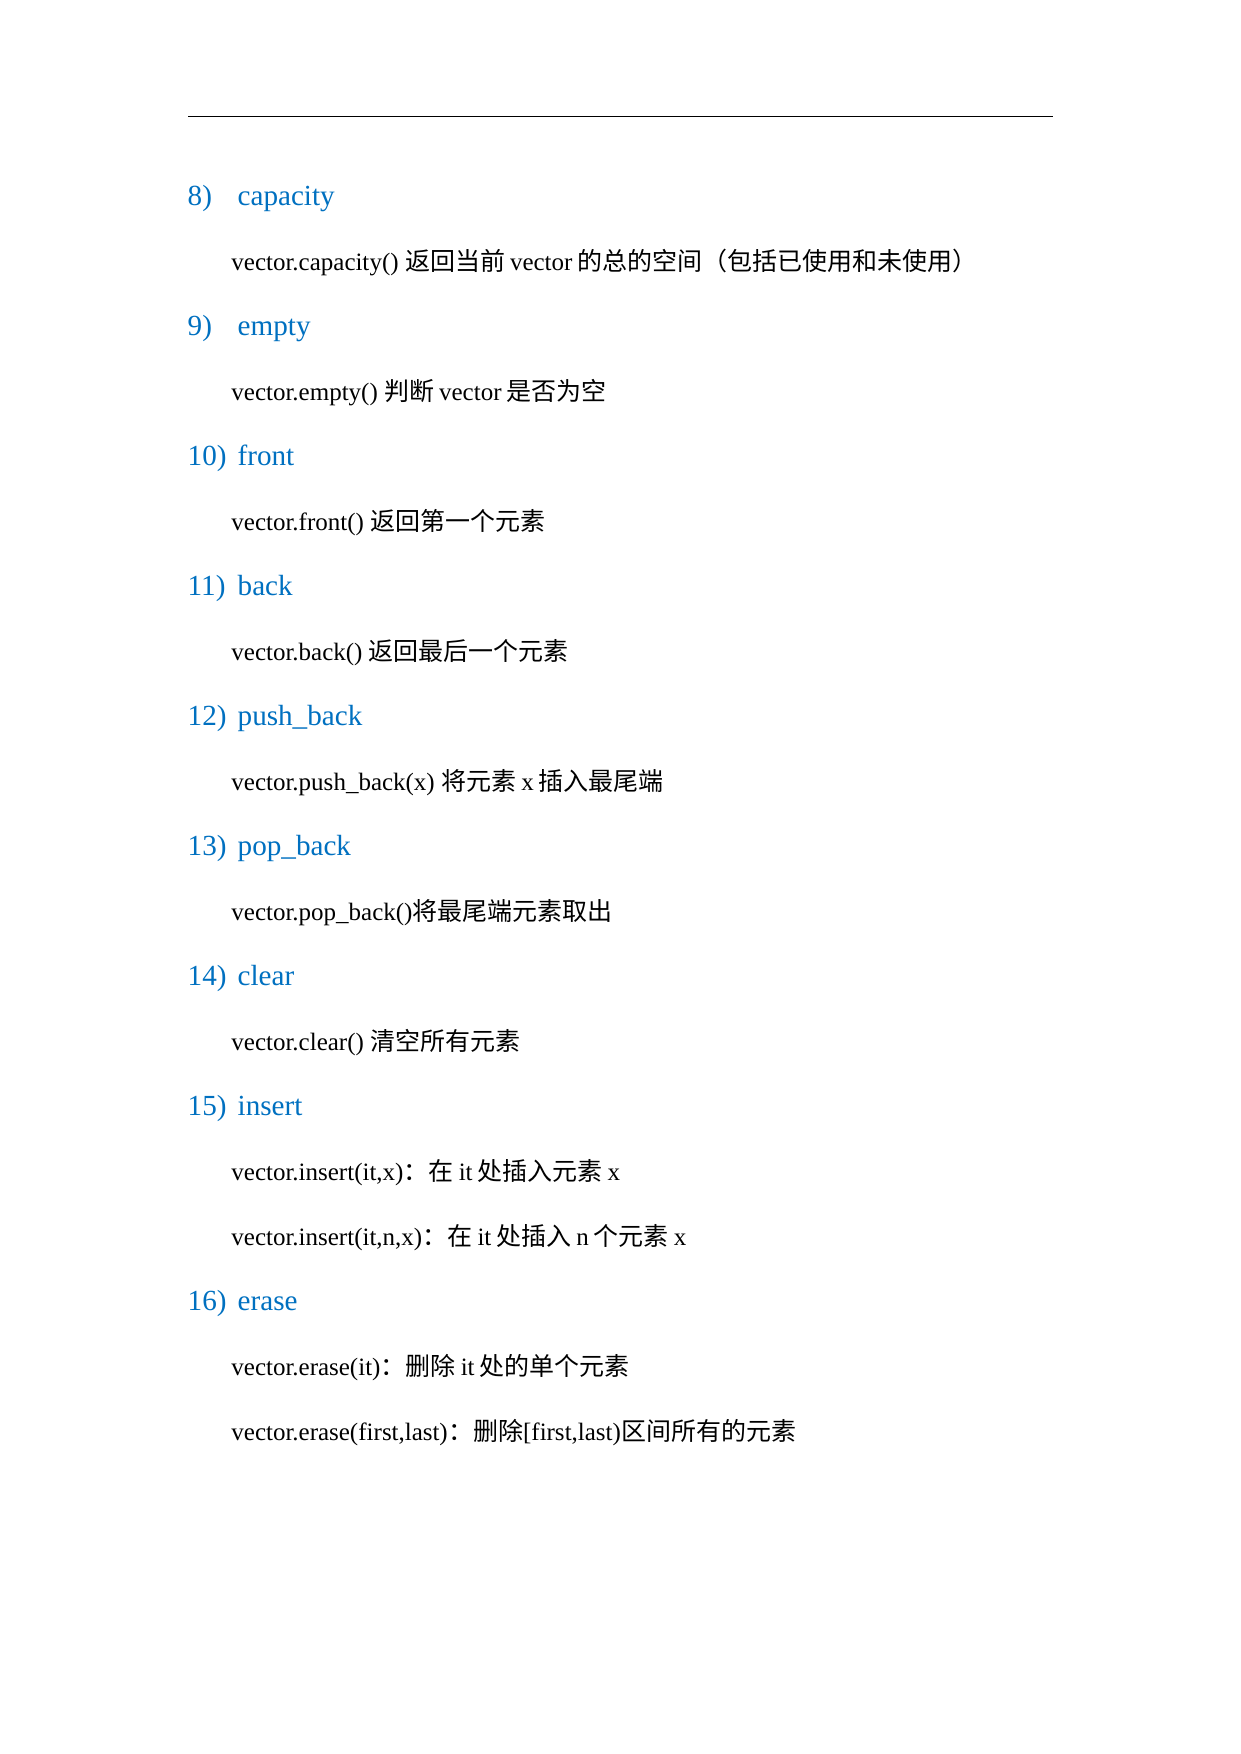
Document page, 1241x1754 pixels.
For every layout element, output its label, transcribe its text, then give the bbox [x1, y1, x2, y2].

subtitle pop_back [187, 812, 1053, 877]
subtitle capacity [187, 162, 1053, 227]
text vector.front() 返回第一个元素 [231, 487, 1053, 552]
subtitle back [187, 552, 1053, 617]
text vector.clear() 清空所有元素 [231, 1007, 1053, 1072]
text vector.back() 返回最后一个元素 [231, 617, 1053, 682]
subtitle erase [187, 1267, 1053, 1332]
subtitle empty [187, 292, 1053, 357]
text vector.erase(first,last)：删除[first,last)区间所有的元素 [231, 1397, 1053, 1462]
text vector.capacity() 返回当前vector的总的空间（包括已使用和未使用） [231, 227, 1053, 292]
text vector.insert(it,n,x)：在it处插入n个元素x [231, 1202, 1053, 1267]
subtitle clear [187, 942, 1053, 1007]
subtitle push_back [187, 682, 1053, 747]
text vector.pop_back()将最尾端元素取出 [231, 877, 1053, 942]
text vector.empty() 判断vector是否为空 [231, 357, 1053, 422]
text vector.insert(it,x)：在it处插入元素x [231, 1137, 1053, 1202]
text vector.push_back(x) 将元素x插入最尾端 [231, 747, 1053, 812]
subtitle front [187, 422, 1053, 487]
text vector.erase(it)：删除it处的单个元素 [231, 1332, 1053, 1397]
subtitle insert [187, 1072, 1053, 1137]
